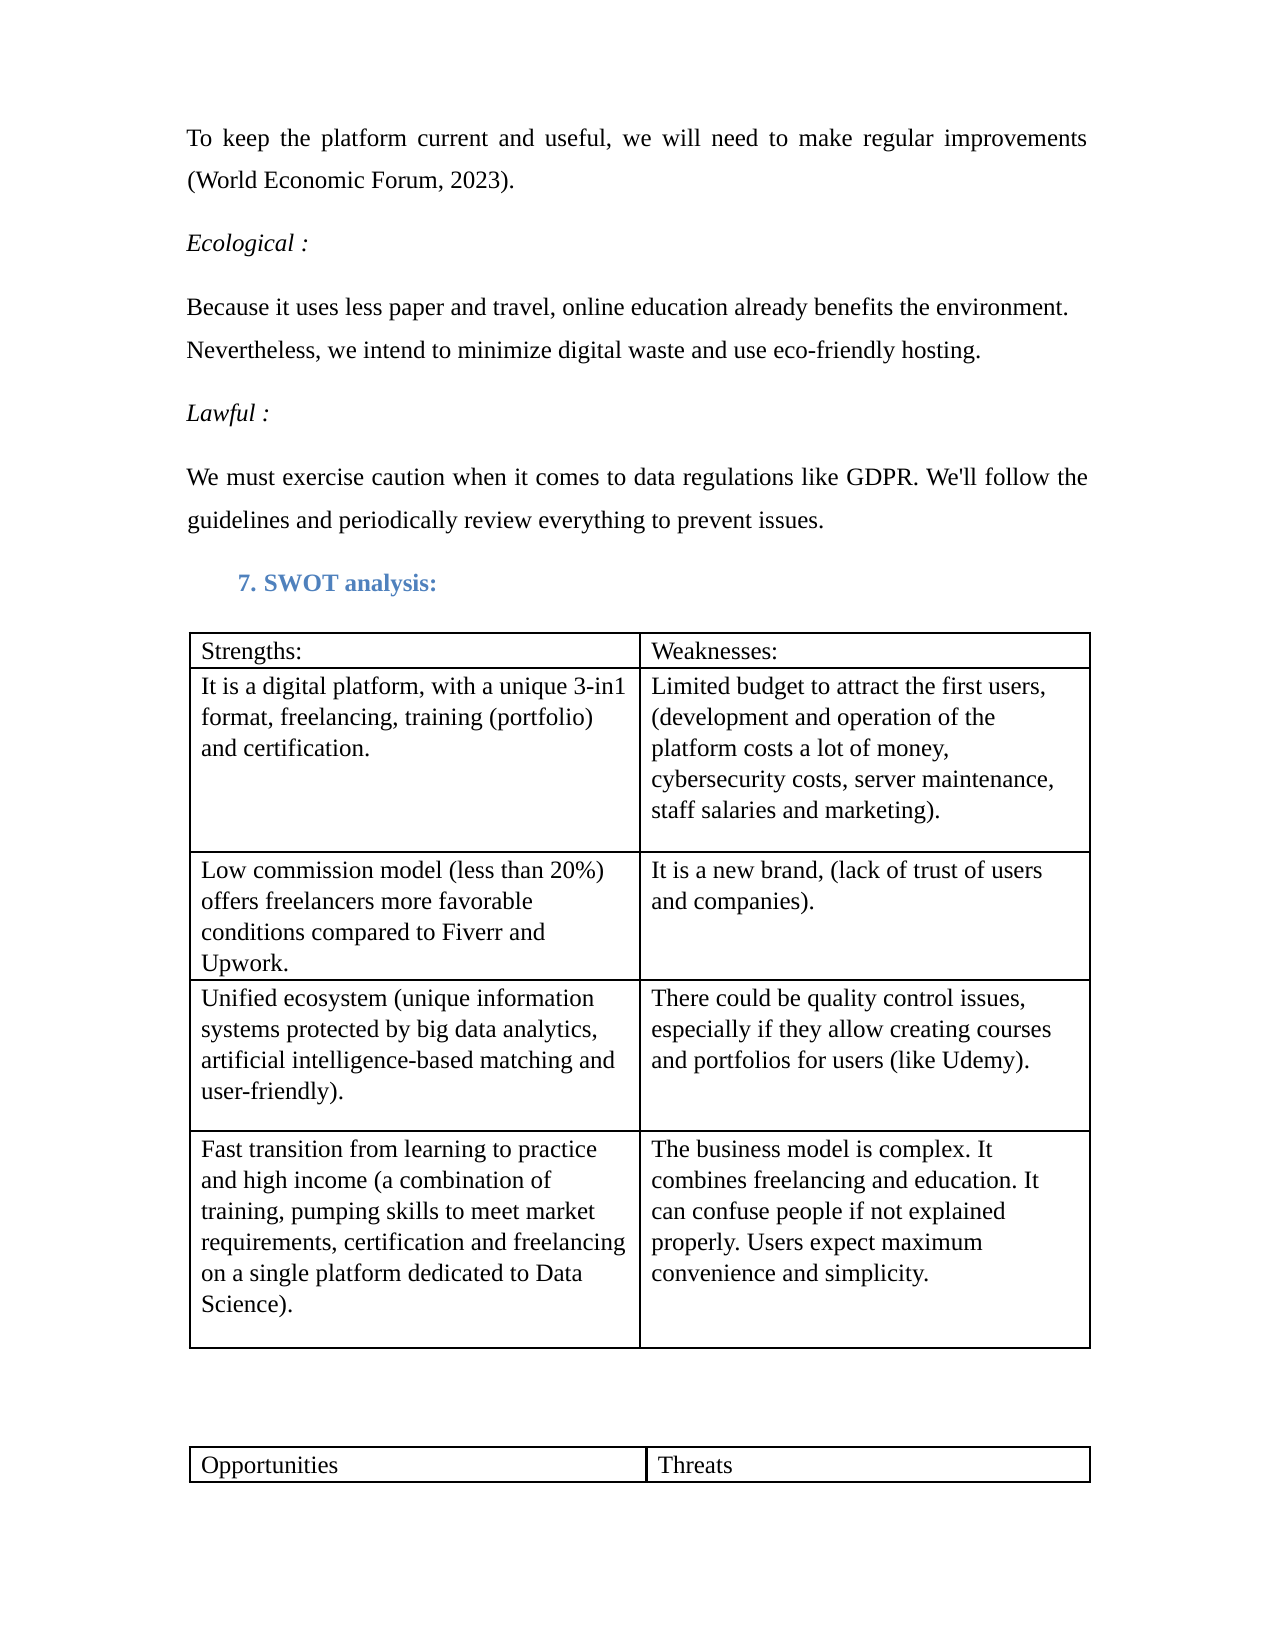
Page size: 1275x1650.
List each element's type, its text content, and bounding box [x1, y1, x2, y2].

table_header Opportunities [191, 1448, 645, 1481]
text Because it uses less paper and travel, online education already benefits the environment. [186, 292, 1088, 321]
text Nevertheless, we intend to minimize digital waste and use eco-friendly hosting. [186, 335, 1088, 363]
text We must exercise caution when it comes to data regulations like GDPR. We'll follow the guidelines and periodically review everything to prevent issues. [186, 462, 1088, 533]
table_cell There could be quality control issues, especially if they allow creating courses and portfolios for users (like Udemy). [641, 981, 1089, 1130]
table_cell It is a digital platform, with a unique 3-in1 format, freelancing, training (portfolio) and certification. [191, 669, 639, 851]
text Ecological : [186, 228, 959, 257]
table_header Strengths: [191, 634, 639, 667]
text To keep the platform current and useful, we will need to make regular improvements (World Economic Forum, 2023). [186, 123, 1088, 194]
subtitle 7. SWOT analysis: [187, 568, 437, 597]
table_cell The business model is complex. It combines freelancing and education. It can confuse people if not explained properly. Users expect maximum convenience and simplicity. [641, 1132, 1089, 1347]
table_header Weaknesses: [641, 634, 1089, 667]
text Lawful : [186, 398, 959, 427]
table_header Threats [648, 1448, 1089, 1481]
table_cell Fast transition from learning to practice and high income (a combination of training, pumping skills to meet market requirements, certification and freelancing on a single platform dedicated to Data Science). [191, 1132, 639, 1347]
table_cell Low commission model (less than 20%) offers freelancers more favorable conditions compared to Fiverr and Upwork. [191, 853, 639, 979]
table_cell It is a new brand, (lack of trust of users and companies). [641, 853, 1089, 979]
table_cell Unified ecosystem (unique information systems protected by big data analytics, artificial intelligence-based matching and user-friendly). [191, 981, 639, 1130]
table_cell Limited budget to attract the first users, (development and operation of the platform costs a lot of money, cybersecurity costs, server maintenance, staff salaries and marketing). [641, 669, 1089, 851]
